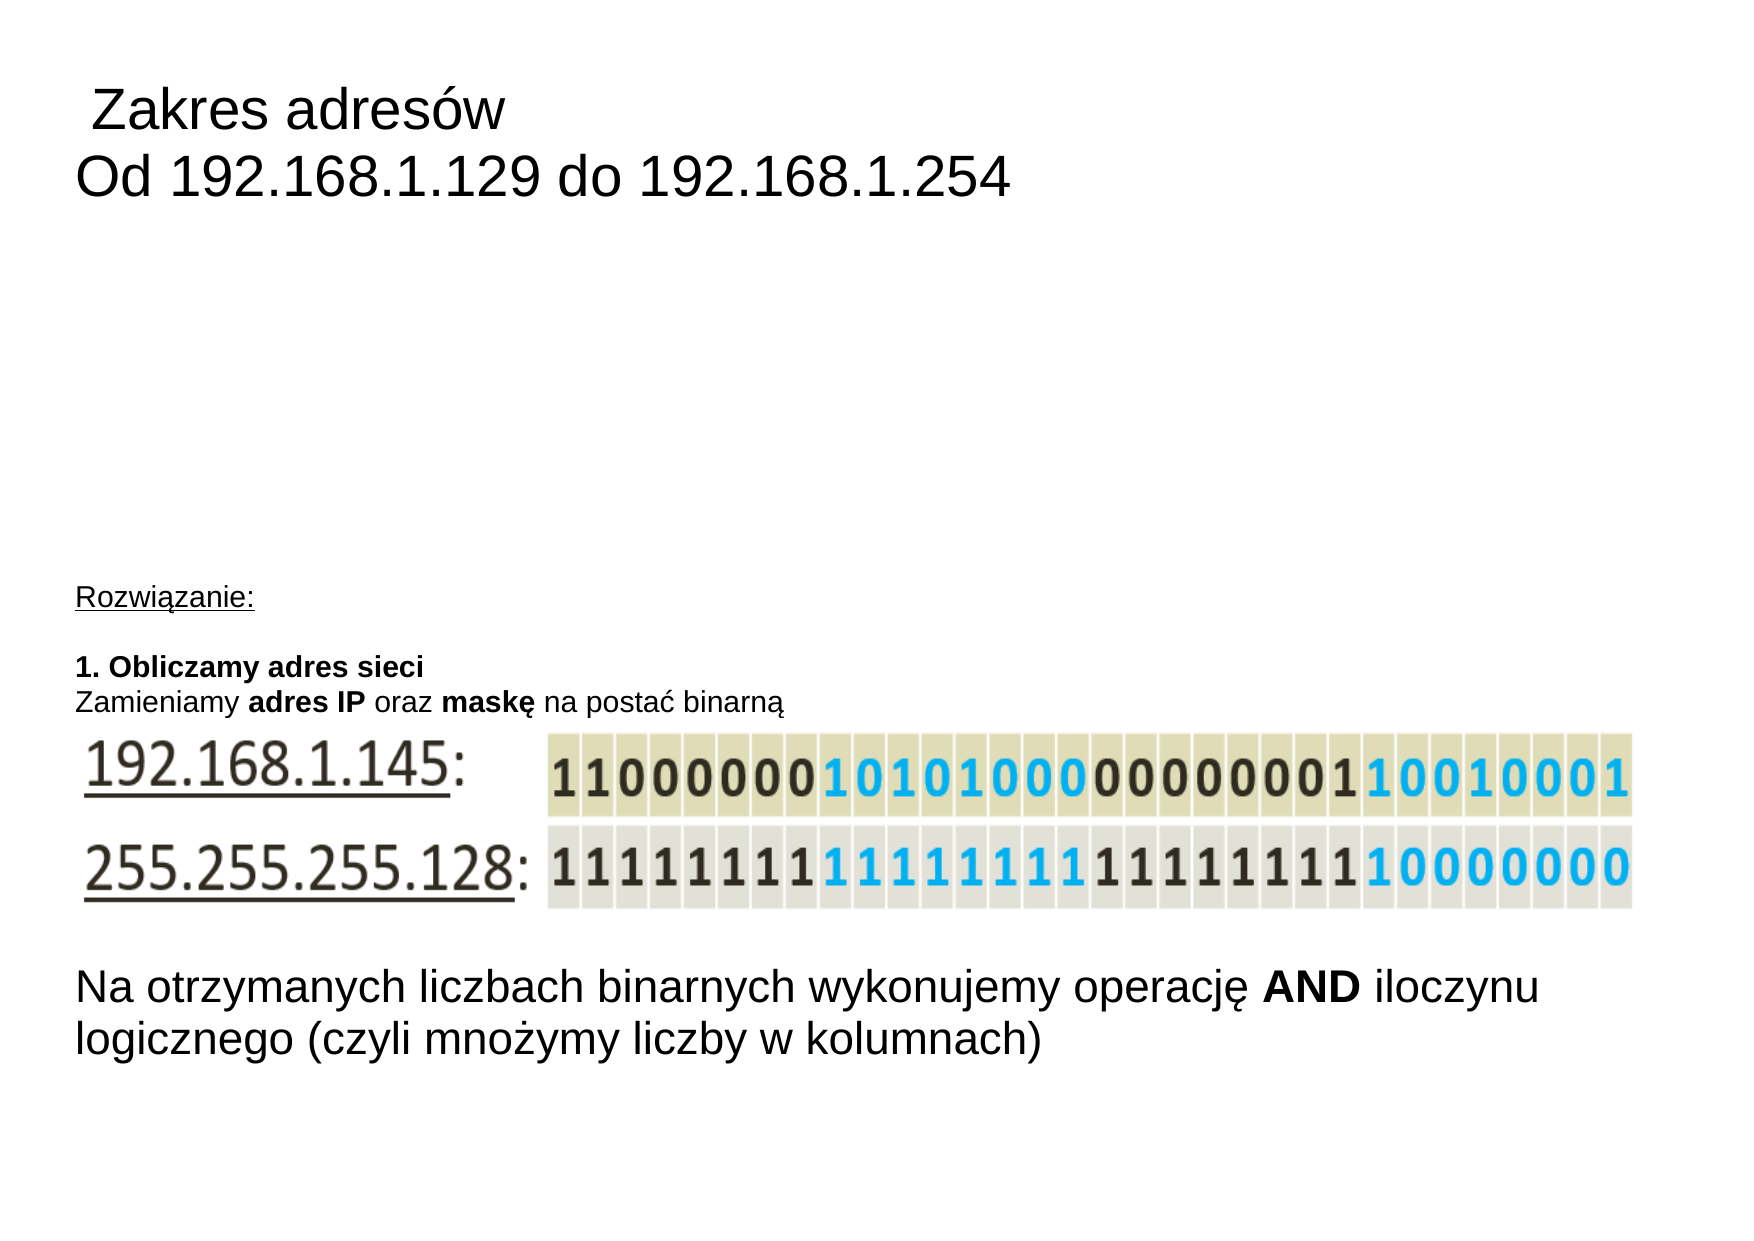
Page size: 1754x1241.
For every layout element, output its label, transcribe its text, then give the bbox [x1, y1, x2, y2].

text Od 192.168.1.129 do 192.168.1.254 [75, 142, 1679, 209]
text Zakres adresów [75, 75, 1679, 142]
text 1. Obliczamy adres sieci [75, 649, 1679, 684]
picture [75, 718, 1644, 922]
text Na otrzymanych liczbach binarnych wykonujemy operację AND iloczynu logicznego (czyli mnożymy liczby w kolumnach) [75, 959, 1679, 1064]
text Zamieniamy adres IP oraz maskę na postać binarną [75, 684, 1679, 718]
text Rozwiązanie: [75, 579, 1679, 614]
